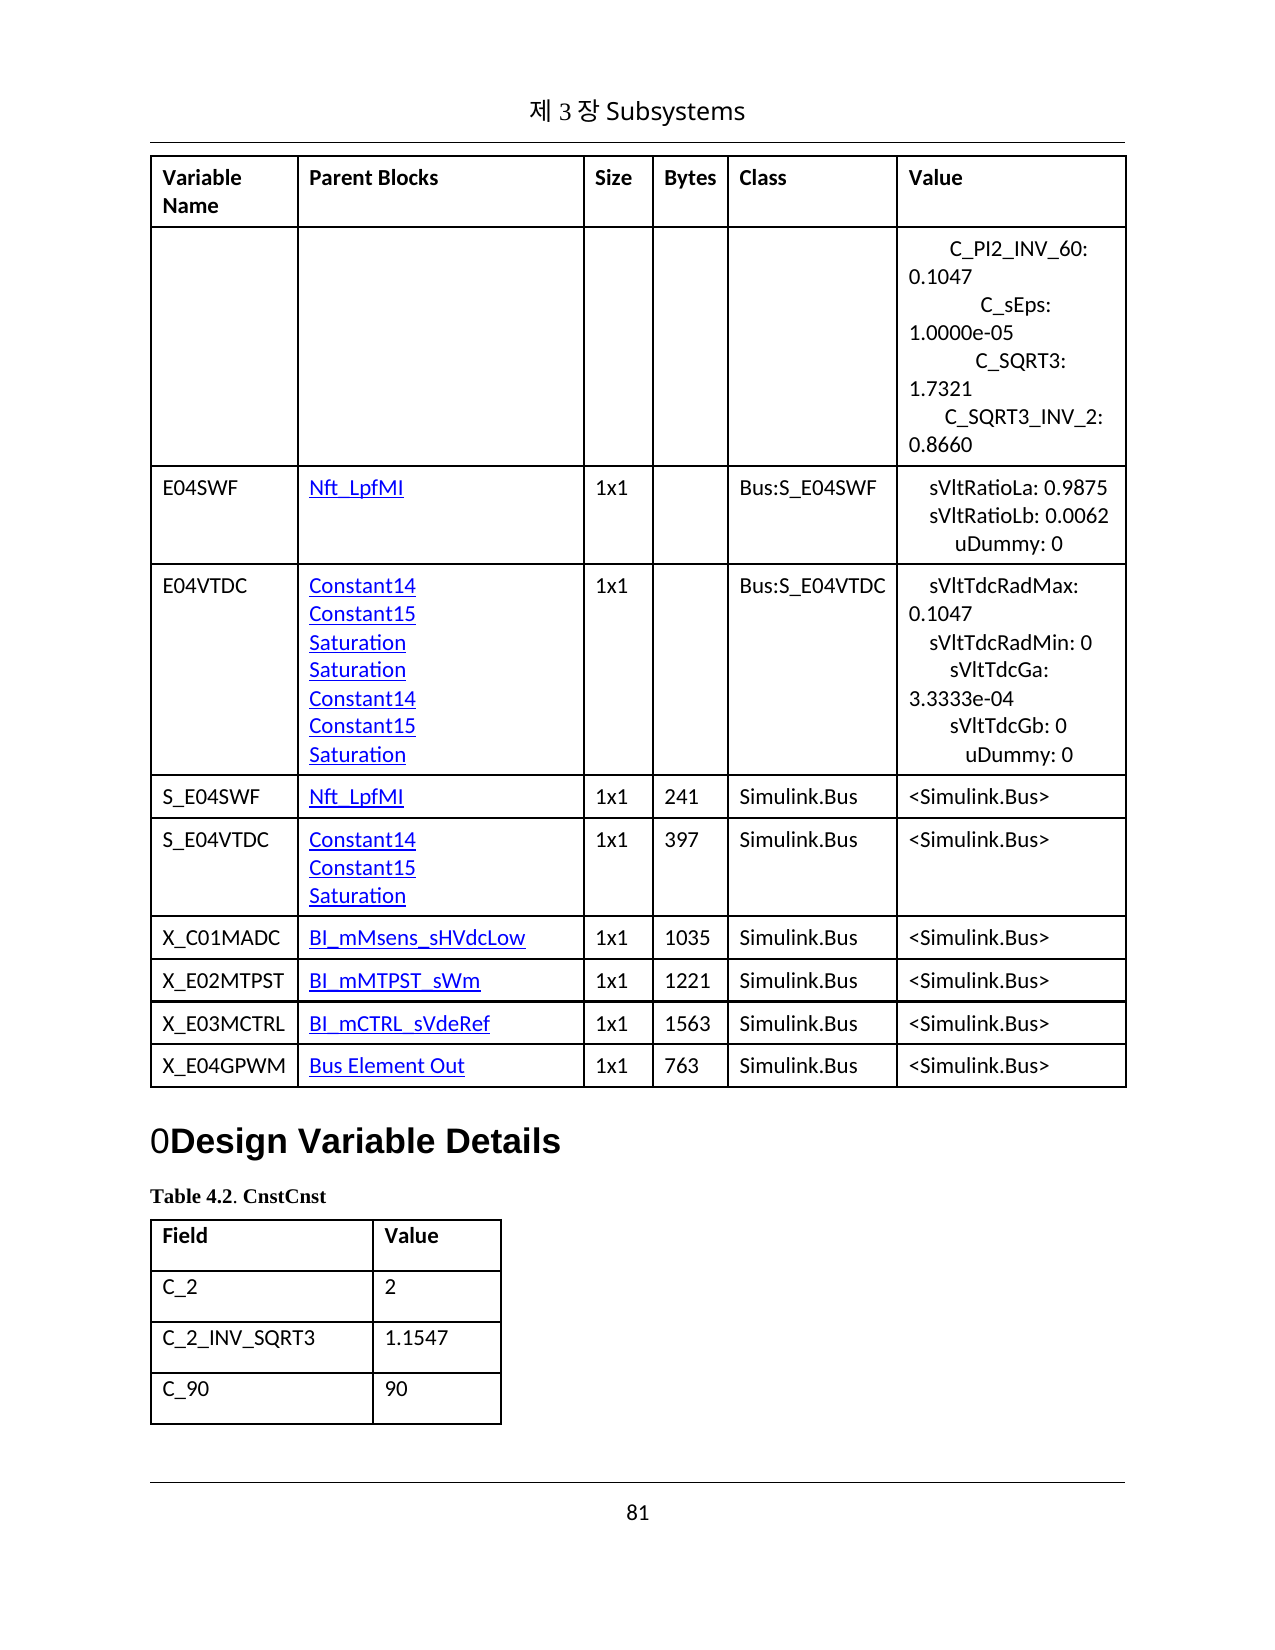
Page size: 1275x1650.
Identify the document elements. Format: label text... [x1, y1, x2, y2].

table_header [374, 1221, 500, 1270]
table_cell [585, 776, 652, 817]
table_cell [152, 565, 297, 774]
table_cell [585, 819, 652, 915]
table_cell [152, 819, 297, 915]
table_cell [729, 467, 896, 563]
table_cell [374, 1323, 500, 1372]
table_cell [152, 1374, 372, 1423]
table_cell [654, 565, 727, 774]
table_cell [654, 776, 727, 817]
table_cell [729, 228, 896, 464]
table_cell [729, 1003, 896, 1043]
title Table 4.2. CnstCnst [150, 1181, 1125, 1208]
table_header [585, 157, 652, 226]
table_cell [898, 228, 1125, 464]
title Design Variable Details [150, 1115, 1125, 1161]
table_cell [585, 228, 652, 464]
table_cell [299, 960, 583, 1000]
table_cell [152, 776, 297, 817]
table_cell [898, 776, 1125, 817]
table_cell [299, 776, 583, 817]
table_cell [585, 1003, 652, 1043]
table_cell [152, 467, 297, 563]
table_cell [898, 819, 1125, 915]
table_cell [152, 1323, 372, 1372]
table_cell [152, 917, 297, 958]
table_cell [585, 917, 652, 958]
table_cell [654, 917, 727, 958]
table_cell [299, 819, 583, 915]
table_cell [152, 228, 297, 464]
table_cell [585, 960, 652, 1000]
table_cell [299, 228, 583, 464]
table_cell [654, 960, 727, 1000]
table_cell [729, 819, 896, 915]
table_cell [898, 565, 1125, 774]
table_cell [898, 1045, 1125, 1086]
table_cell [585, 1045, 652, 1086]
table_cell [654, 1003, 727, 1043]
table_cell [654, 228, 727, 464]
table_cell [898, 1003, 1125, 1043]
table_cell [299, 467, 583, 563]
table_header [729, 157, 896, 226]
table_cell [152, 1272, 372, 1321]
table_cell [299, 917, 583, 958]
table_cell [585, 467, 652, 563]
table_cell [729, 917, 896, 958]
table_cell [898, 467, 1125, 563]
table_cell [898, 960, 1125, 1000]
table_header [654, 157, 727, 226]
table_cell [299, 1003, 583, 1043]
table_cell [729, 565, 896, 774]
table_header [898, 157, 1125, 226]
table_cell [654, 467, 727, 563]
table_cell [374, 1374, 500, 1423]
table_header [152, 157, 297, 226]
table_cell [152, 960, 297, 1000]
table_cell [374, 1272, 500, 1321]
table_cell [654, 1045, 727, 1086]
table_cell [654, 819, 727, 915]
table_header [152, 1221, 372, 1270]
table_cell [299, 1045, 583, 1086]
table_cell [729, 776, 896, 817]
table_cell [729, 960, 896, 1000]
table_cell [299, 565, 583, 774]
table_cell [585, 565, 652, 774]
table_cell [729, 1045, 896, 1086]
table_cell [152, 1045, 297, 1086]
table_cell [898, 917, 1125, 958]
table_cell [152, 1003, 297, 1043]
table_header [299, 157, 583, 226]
